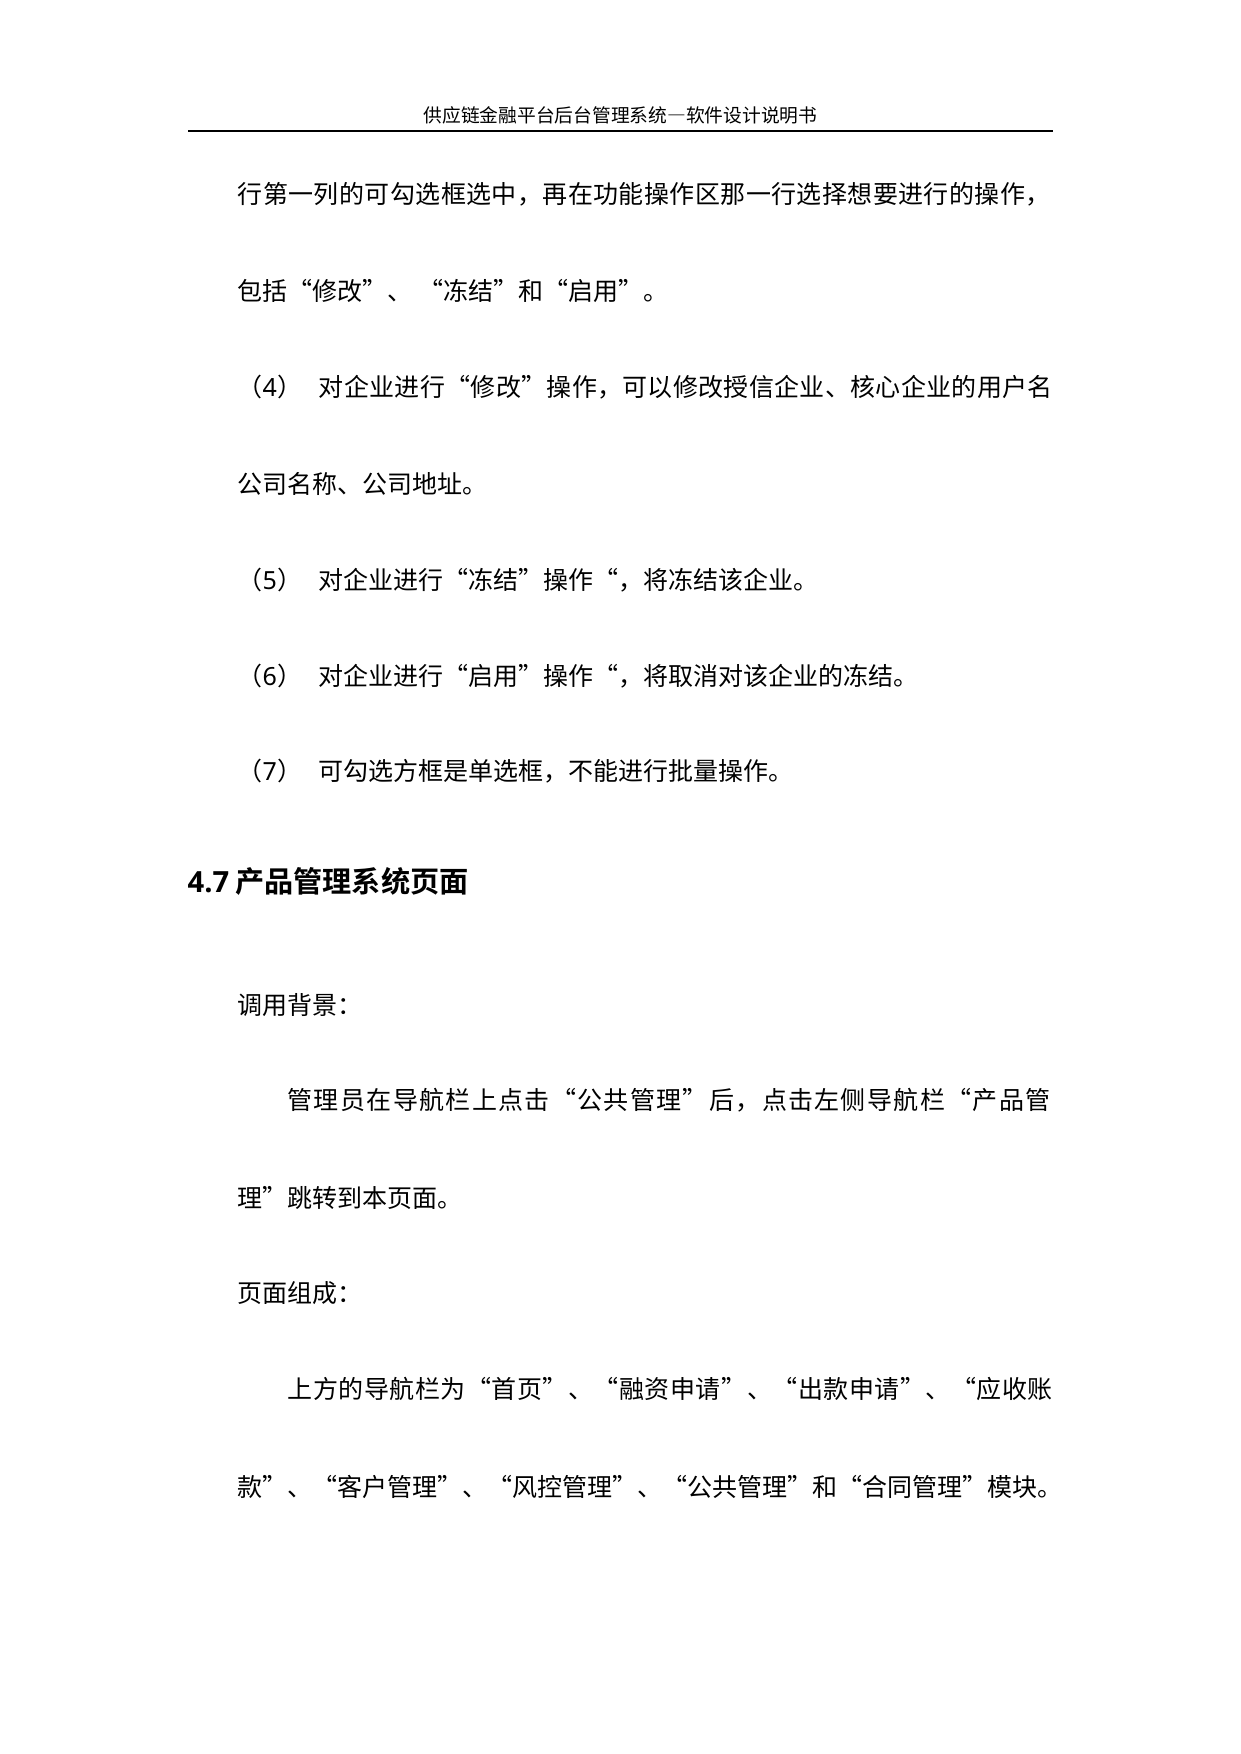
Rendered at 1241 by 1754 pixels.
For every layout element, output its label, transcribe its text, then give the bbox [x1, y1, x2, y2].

subtitle 4.7产品管理系统页面 [187, 848, 1053, 913]
text （4） 对企业进行“修改”操作，可以修改授信企业、核心企业的用户名、公司名称、公司地址。 [237, 353, 1053, 516]
text 调用背景： [187, 971, 1053, 1036]
text （5） 对企业进行“冻结”操作“，将冻结该企业。 [187, 546, 1053, 611]
text 上方的导航栏为“首页”、“融资申请”、“出款申请”、“应收账款”、“客户管理”、“风控管理”、“公共管理”和“合同管理”模块。 [237, 1355, 1053, 1518]
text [237, 160, 1053, 322]
text （7） 可勾选方框是单选框，不能进行批量操作。 [187, 737, 1053, 802]
text 页面组成： [187, 1259, 1053, 1324]
text 管理员在导航栏上点击“公共管理”后，点击左侧导航栏“产品管理”跳转到本页面。 [237, 1066, 1053, 1229]
text （6） 对企业进行“启用”操作“，将取消对该企业的冻结。 [187, 642, 1053, 707]
